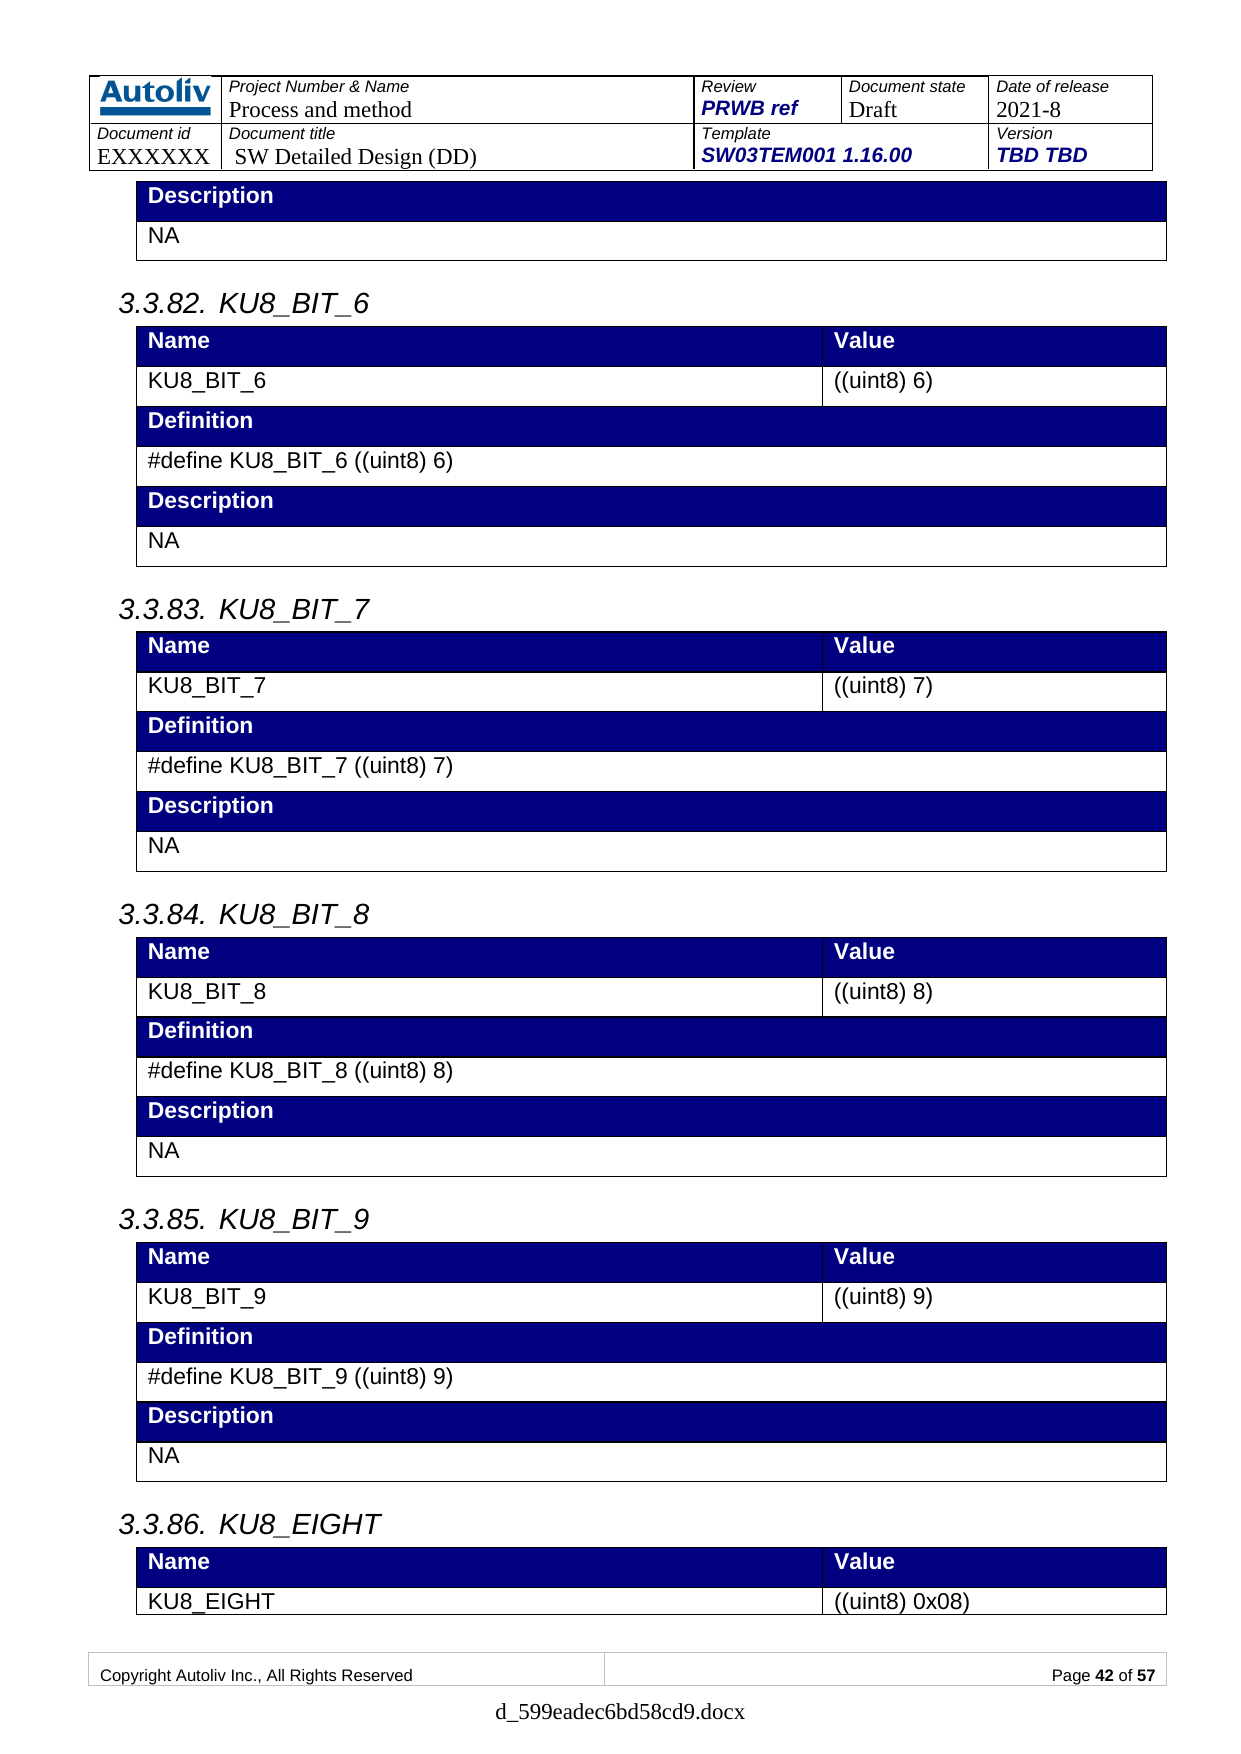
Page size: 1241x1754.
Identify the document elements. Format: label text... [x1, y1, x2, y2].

table_cell Definition [137, 1018, 1166, 1056]
table_header Value [823, 1548, 1166, 1587]
table_cell ((uint8) 9) [823, 1283, 1166, 1322]
table_header Name [137, 1243, 822, 1282]
table_cell Definition [137, 712, 1166, 751]
subtitle KU8_EIGHT [118, 1507, 1166, 1541]
table_header Name [137, 1548, 822, 1587]
subtitle KU8_BIT_6 [118, 286, 1166, 320]
subtitle KU8_BIT_7 [118, 592, 1166, 625]
table_cell KU8_EIGHT [137, 1588, 822, 1614]
table_cell KU8_BIT_9 [137, 1283, 822, 1322]
table_cell #define KU8_BIT_7 ((uint8) 7) [137, 752, 1166, 791]
table_header Value [823, 1243, 1166, 1282]
picture [99, 76, 212, 117]
table_cell Definition [137, 1323, 1166, 1362]
table_cell KU8_BIT_7 [137, 673, 822, 711]
table_cell ((uint8) 7) [823, 673, 1166, 711]
table_cell Definition [137, 407, 1166, 446]
table_cell KU8_BIT_6 [137, 367, 822, 406]
table_header Name [137, 327, 822, 366]
subtitle KU8_BIT_8 [118, 897, 1166, 930]
subtitle KU8_BIT_9 [118, 1202, 1166, 1236]
table_cell Description [137, 1403, 1166, 1441]
table_cell #define KU8_BIT_6 ((uint8) 6) [137, 447, 1166, 486]
table_header Value [823, 327, 1166, 366]
table_header Value [823, 633, 1166, 671]
table_cell Description [137, 792, 1166, 831]
table_header Value [823, 938, 1166, 977]
table_header Name [137, 938, 822, 977]
table_cell NA [137, 1137, 1166, 1176]
table_cell Description [137, 182, 1166, 221]
table_cell ((uint8) 8) [823, 978, 1166, 1016]
table_cell ((uint8) 0x08) [823, 1588, 1166, 1614]
table_cell #define KU8_BIT_8 ((uint8) 8) [137, 1058, 1166, 1096]
table_header Name [137, 633, 822, 671]
table_cell KU8_BIT_8 [137, 978, 822, 1016]
table_cell Description [137, 487, 1166, 526]
table_cell NA [137, 527, 1166, 566]
table_cell ((uint8) 6) [823, 367, 1166, 406]
table_cell NA [137, 832, 1166, 871]
table_cell Description [137, 1097, 1166, 1136]
table_cell #define KU8_BIT_9 ((uint8) 9) [137, 1363, 1166, 1401]
table_cell NA [137, 222, 1166, 260]
table_cell NA [137, 1443, 1166, 1481]
